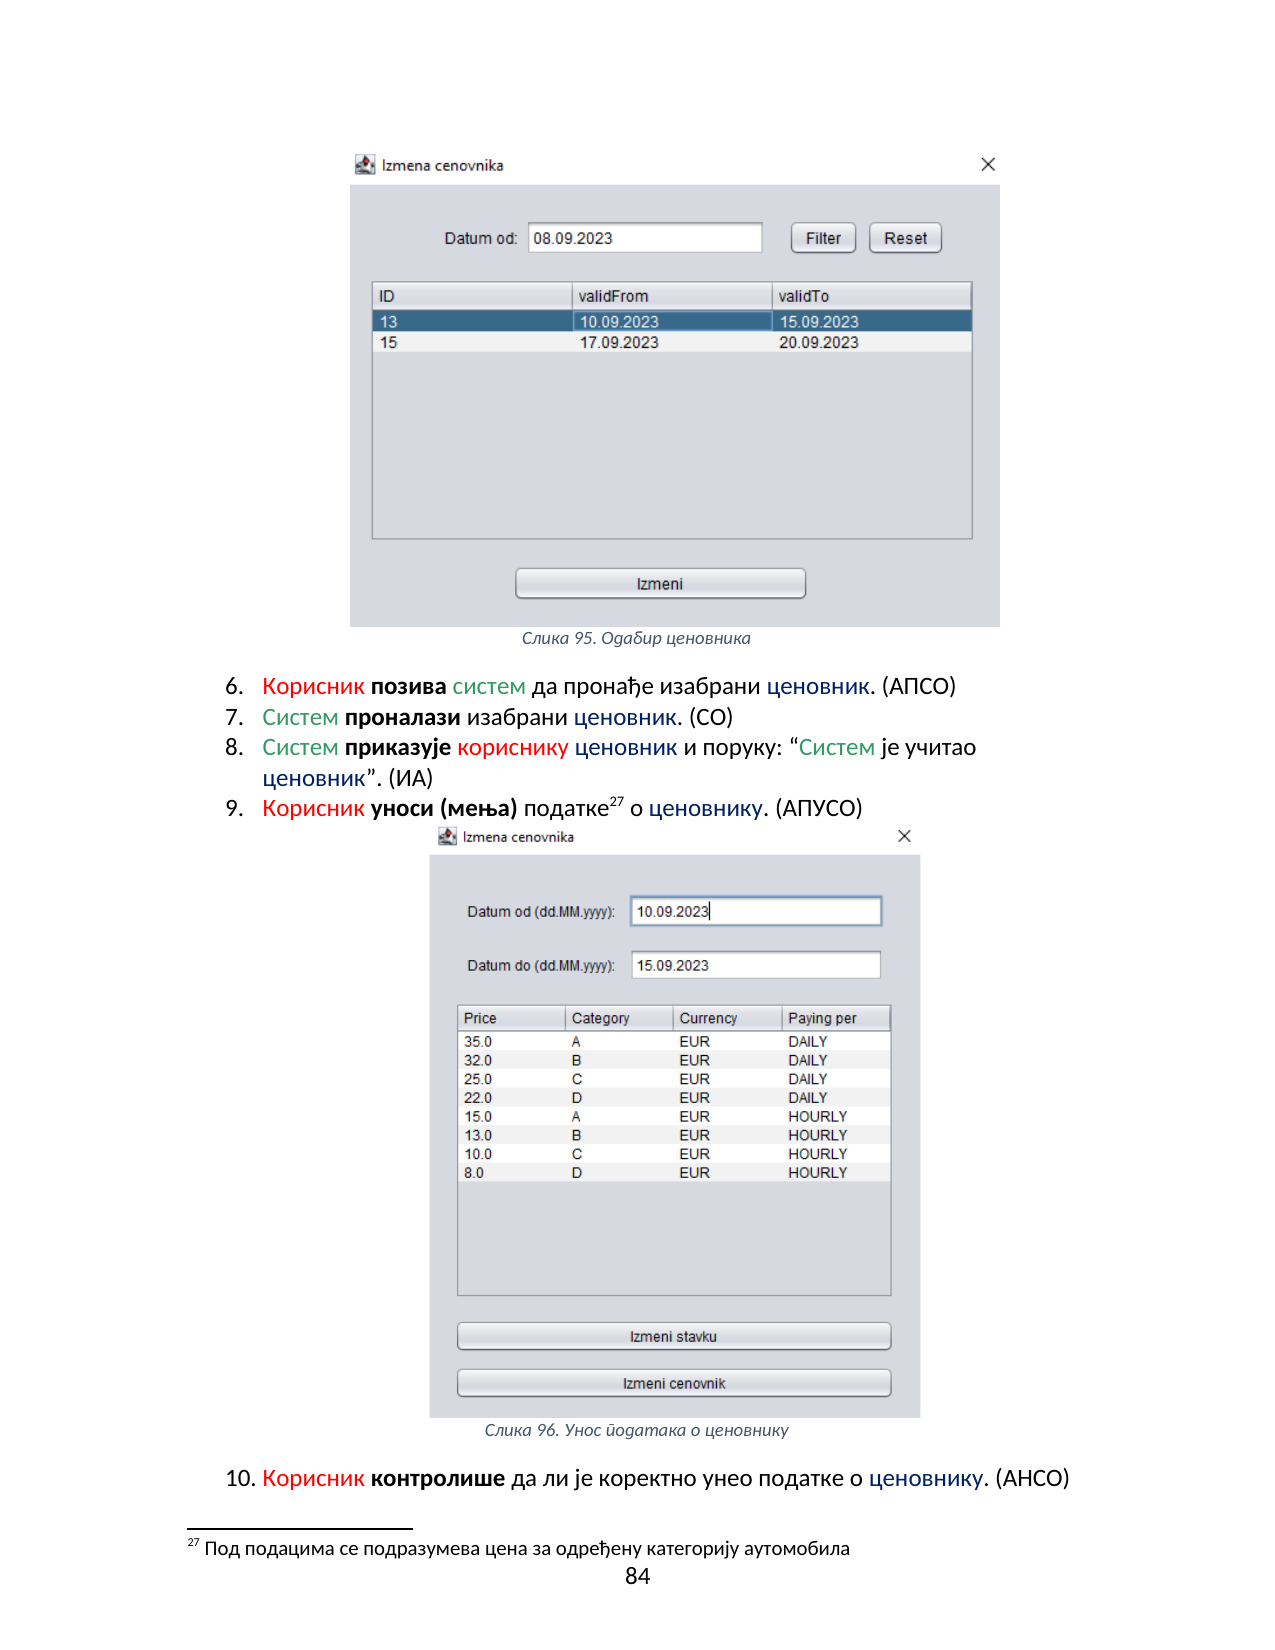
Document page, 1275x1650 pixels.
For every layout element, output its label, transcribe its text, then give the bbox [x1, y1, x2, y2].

list Систем приказује кориснику ценовник и поруку: “Систем је учитао ценовник”. (ИА) [225, 731, 1087, 792]
list Систем проналази изабрани ценовник. (СО) [225, 701, 1087, 731]
picture [429, 822, 921, 1418]
picture [350, 150, 1000, 627]
list Корисник позива систем да пронађе изабрани ценовник. (АПСО) [225, 670, 1087, 701]
text Слика 95. Одабир ценовника [187, 627, 1087, 649]
list Корисник уноси (мења) податке о ценовнику. (АПУСО) [225, 792, 1087, 823]
text Слика 96. Унос података о ценовнику [187, 1418, 1087, 1441]
list Корисник контролише да ли је коректно унео податке о ценовнику. (АНСО) [225, 1462, 1087, 1492]
